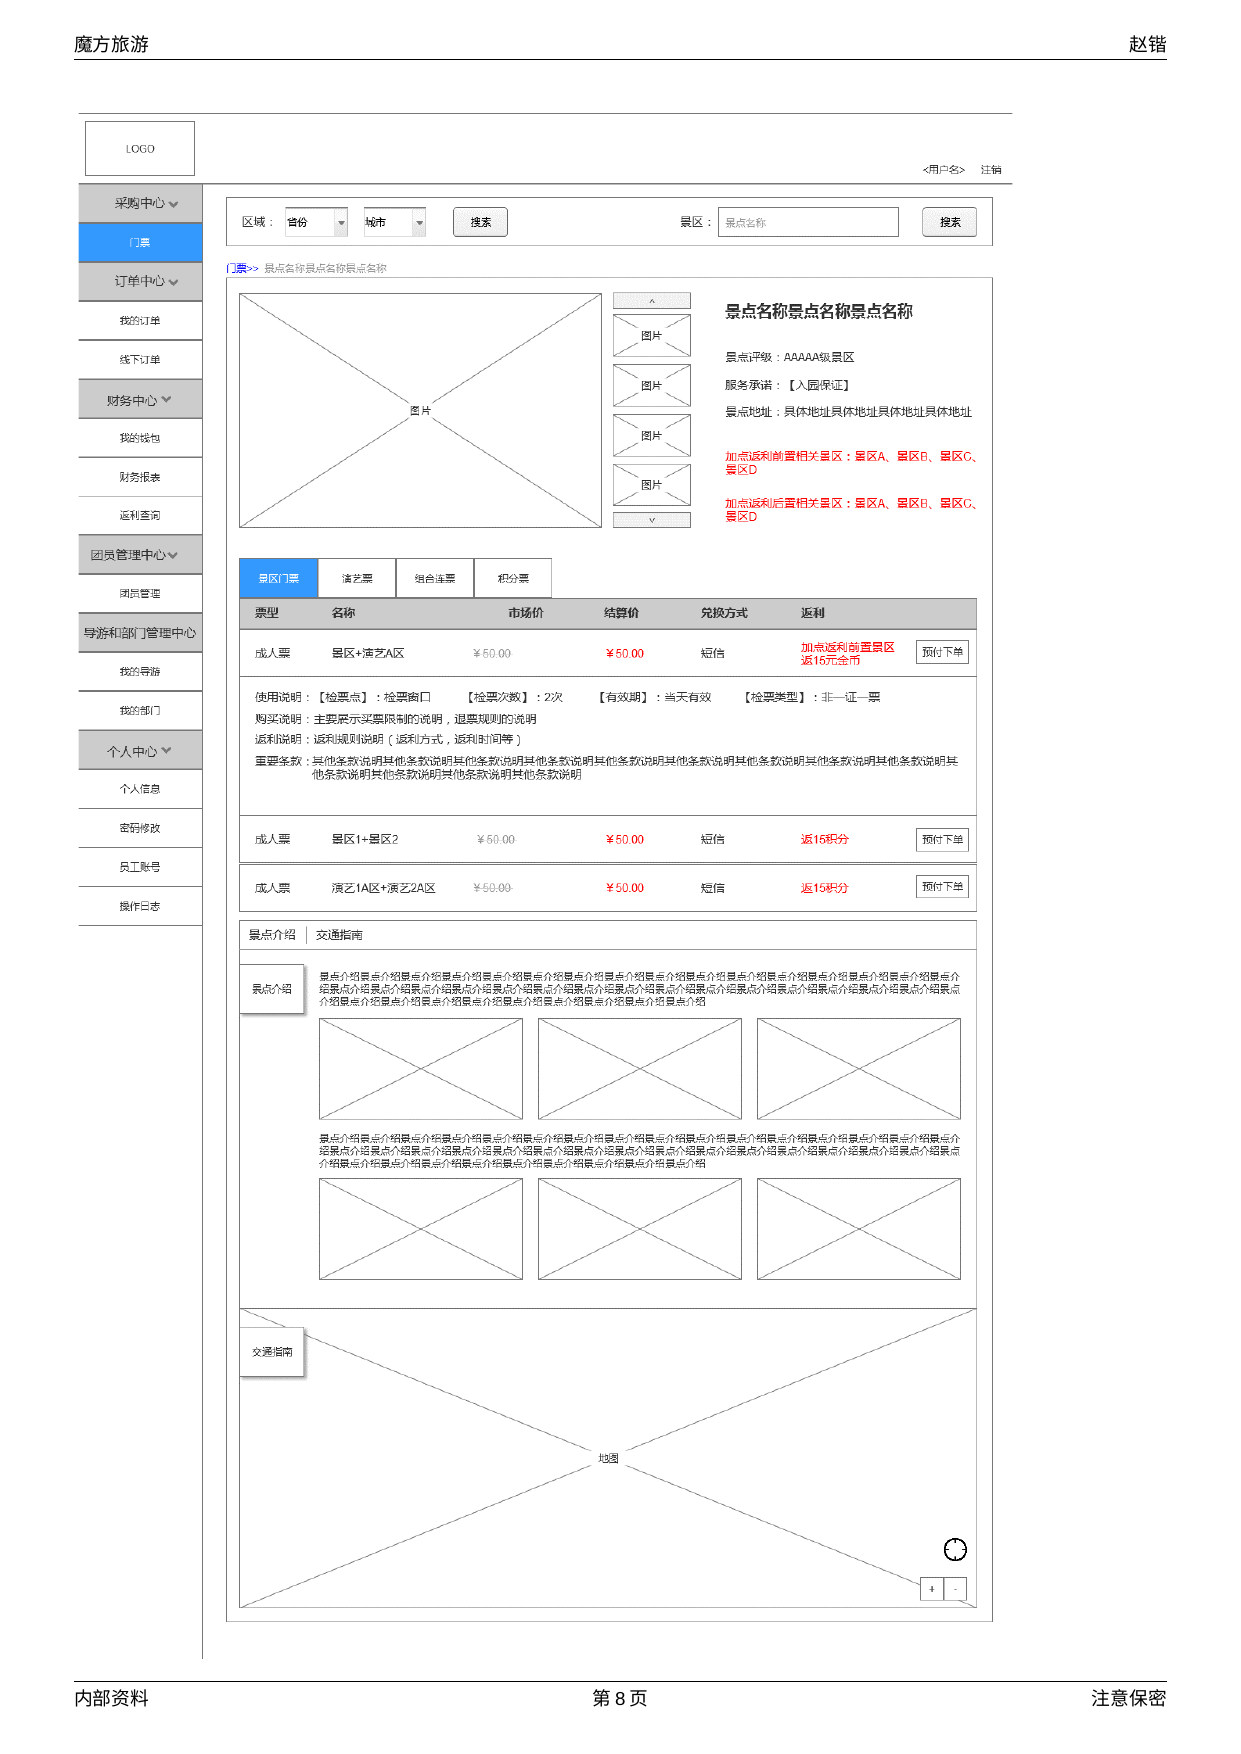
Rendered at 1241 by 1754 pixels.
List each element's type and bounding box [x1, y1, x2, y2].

picture [77, 113, 1012, 1655]
